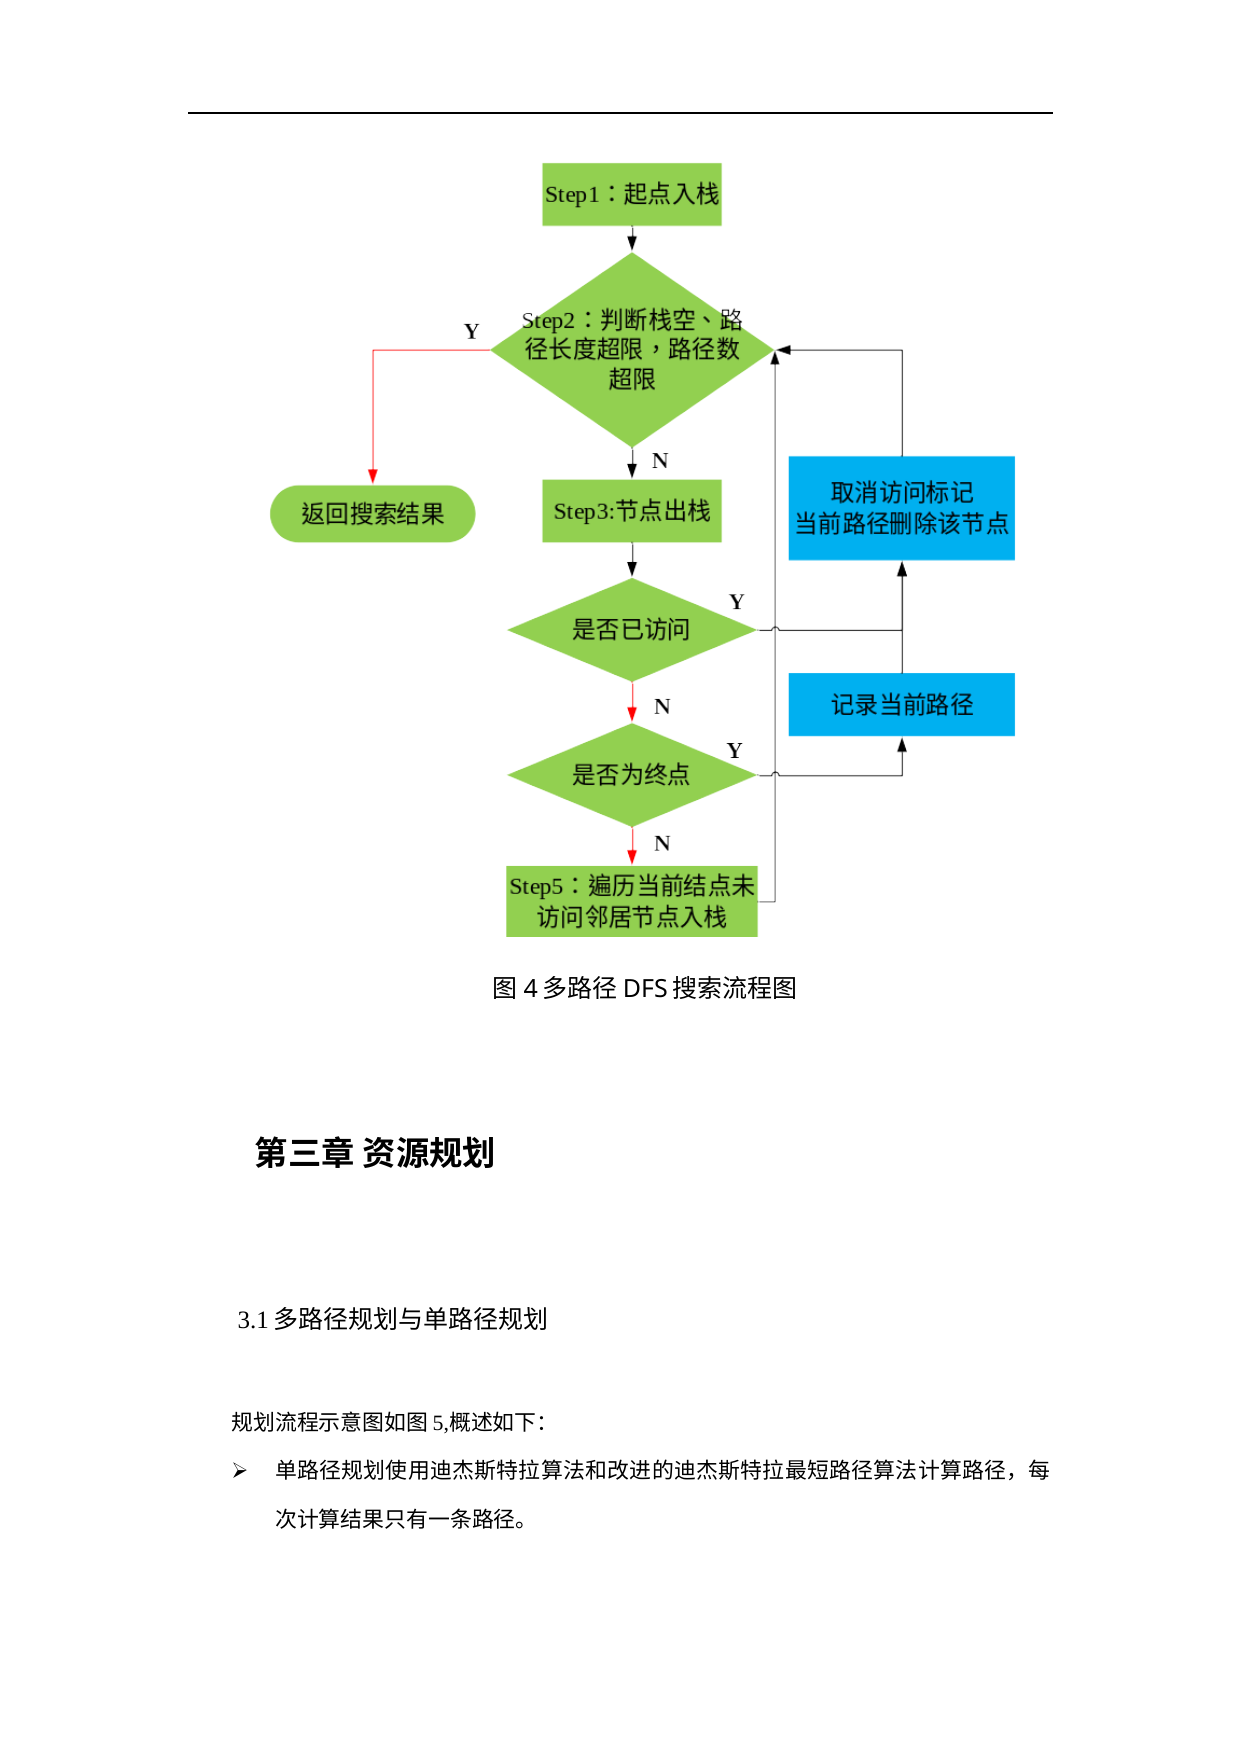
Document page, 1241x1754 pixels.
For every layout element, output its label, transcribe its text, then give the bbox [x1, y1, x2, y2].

subtitle 3.1多路径规划与单路径规划 [187, 1286, 1053, 1351]
text 规划流程示意图如图5,概述如下： [187, 1404, 1053, 1437]
subtitle 资源规划 [187, 1118, 1053, 1183]
text 图 4多路径DFS搜索流程图 [187, 954, 1053, 1019]
list 单路径规划使用迪杰斯特拉算法和改进的迪杰斯特拉最短路径算法计算路径，每次计算结果只有一条路径。 [231, 1452, 1053, 1534]
